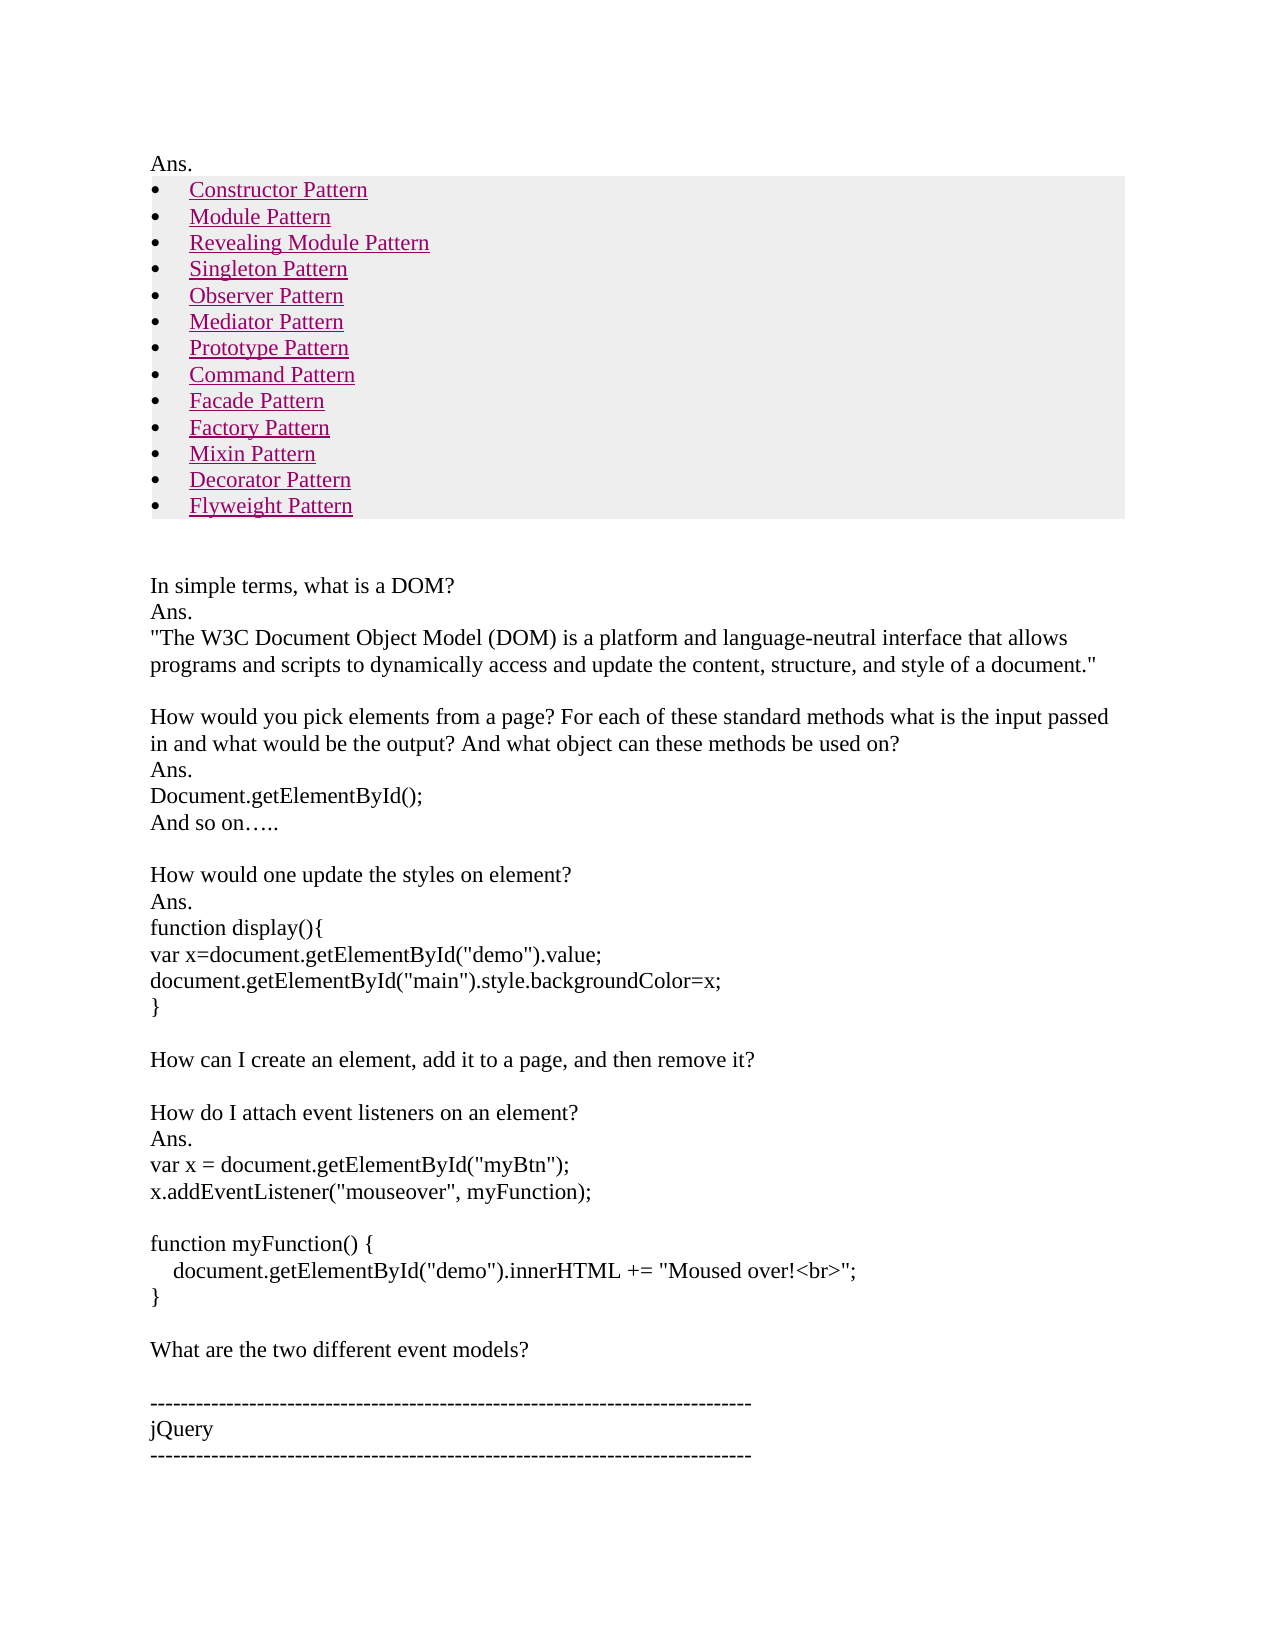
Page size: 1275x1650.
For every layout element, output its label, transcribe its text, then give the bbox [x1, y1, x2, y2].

text How would one update the styles on element? [150, 862, 1125, 888]
list Observer Pattern [152, 282, 1125, 308]
text How can I create an element, add it to a page, and then remove it? [150, 1046, 1125, 1072]
text Ans. [150, 598, 1125, 624]
text function display(){ [150, 914, 1125, 941]
text Ans. [150, 756, 1125, 782]
list Facade Pattern [152, 387, 1125, 413]
text In simple terms, what is a DOM? [150, 572, 1125, 598]
list Command Pattern [152, 361, 1125, 387]
list Module Pattern [152, 203, 1125, 229]
text document.getElementById("demo").innerHTML += "Moused over!<br>"; [150, 1257, 1125, 1283]
text How would you pick elements from a page? For each of these standard methods what is the input passed in and what would be the output? And what object can these methods be used on? [150, 703, 1125, 756]
text Ans. [150, 150, 1125, 176]
text ------------------------------------------------------------------------------- [150, 1389, 1125, 1415]
text ------------------------------------------------------------------------------- [150, 1441, 1125, 1468]
text var x = document.getElementById("myBtn"); [150, 1151, 1125, 1178]
text Ans. [150, 888, 1125, 914]
text x.addEventListener("mouseover", myFunction); [150, 1178, 1125, 1204]
text Ans. [150, 1125, 1125, 1151]
text jQuery [150, 1415, 1125, 1441]
list Revealing Module Pattern [152, 229, 1125, 255]
list Prototype Pattern [152, 334, 1125, 361]
text var x=document.getElementById("demo").value; [150, 941, 1125, 967]
text How do I attach event listeners on an element? [150, 1099, 1125, 1125]
text document.getElementById("main").style.backgroundColor=x; [150, 967, 1125, 993]
list Mediator Pattern [152, 308, 1125, 334]
text } [150, 1283, 1125, 1309]
text } [150, 993, 1125, 1020]
list Mixin Pattern [152, 440, 1125, 466]
list Constructor Pattern [152, 176, 1125, 203]
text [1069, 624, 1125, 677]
list Singleton Pattern [152, 255, 1125, 282]
text And so on….. [150, 809, 1125, 835]
list Flyweight Pattern [152, 493, 1125, 519]
text What are the two different event models? [150, 1336, 1125, 1362]
text Document.getElementById(); [150, 782, 1125, 809]
text function myFunction() { [150, 1231, 1125, 1257]
list Decorator Pattern [152, 466, 1125, 493]
list Factory Pattern [152, 413, 1125, 440]
